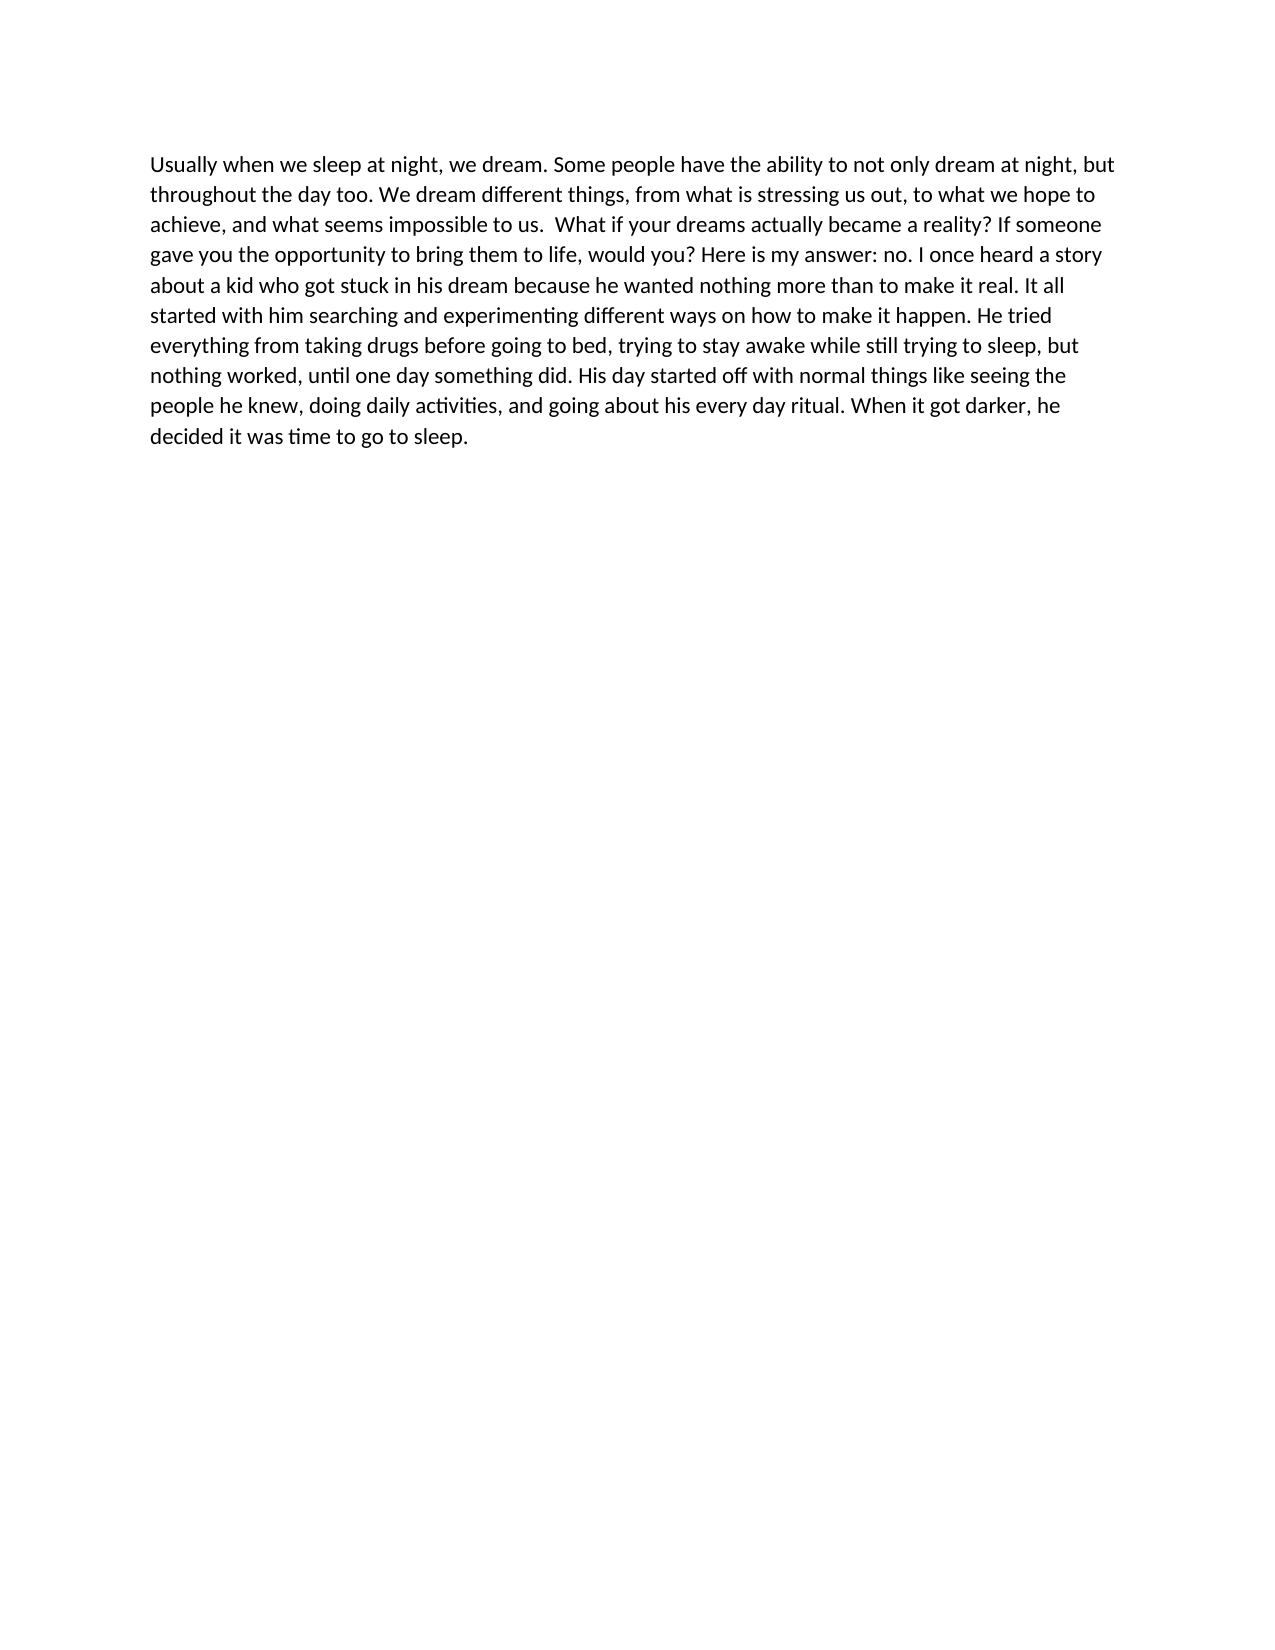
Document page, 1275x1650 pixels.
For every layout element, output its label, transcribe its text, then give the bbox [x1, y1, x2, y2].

text Usually when we sleep at night, we dream. Some people have the ability to not only dream at night, but throughout the day too. We dream different things, from what is stressing us out, to what we hope to achieve, and what seems impossible to us. What if your dreams actually became a reality? If someone gave you the opportunity to bring them to life, would you? Here is my answer: no. I once heard a story about a kid who got stuck in his dream because he wanted nothing more than to make it real. It all started with him searching and experimenting different ways on how to make it happen. He tried everything from taking drugs before going to bed, trying to stay awake while still trying to sleep, but nothing worked, until one day something did. His day started off with normal things like seeing the people he knew, doing daily activities, and going about his every day ritual. When it got darker, he decided it was time to go to sleep. [150, 150, 1125, 450]
